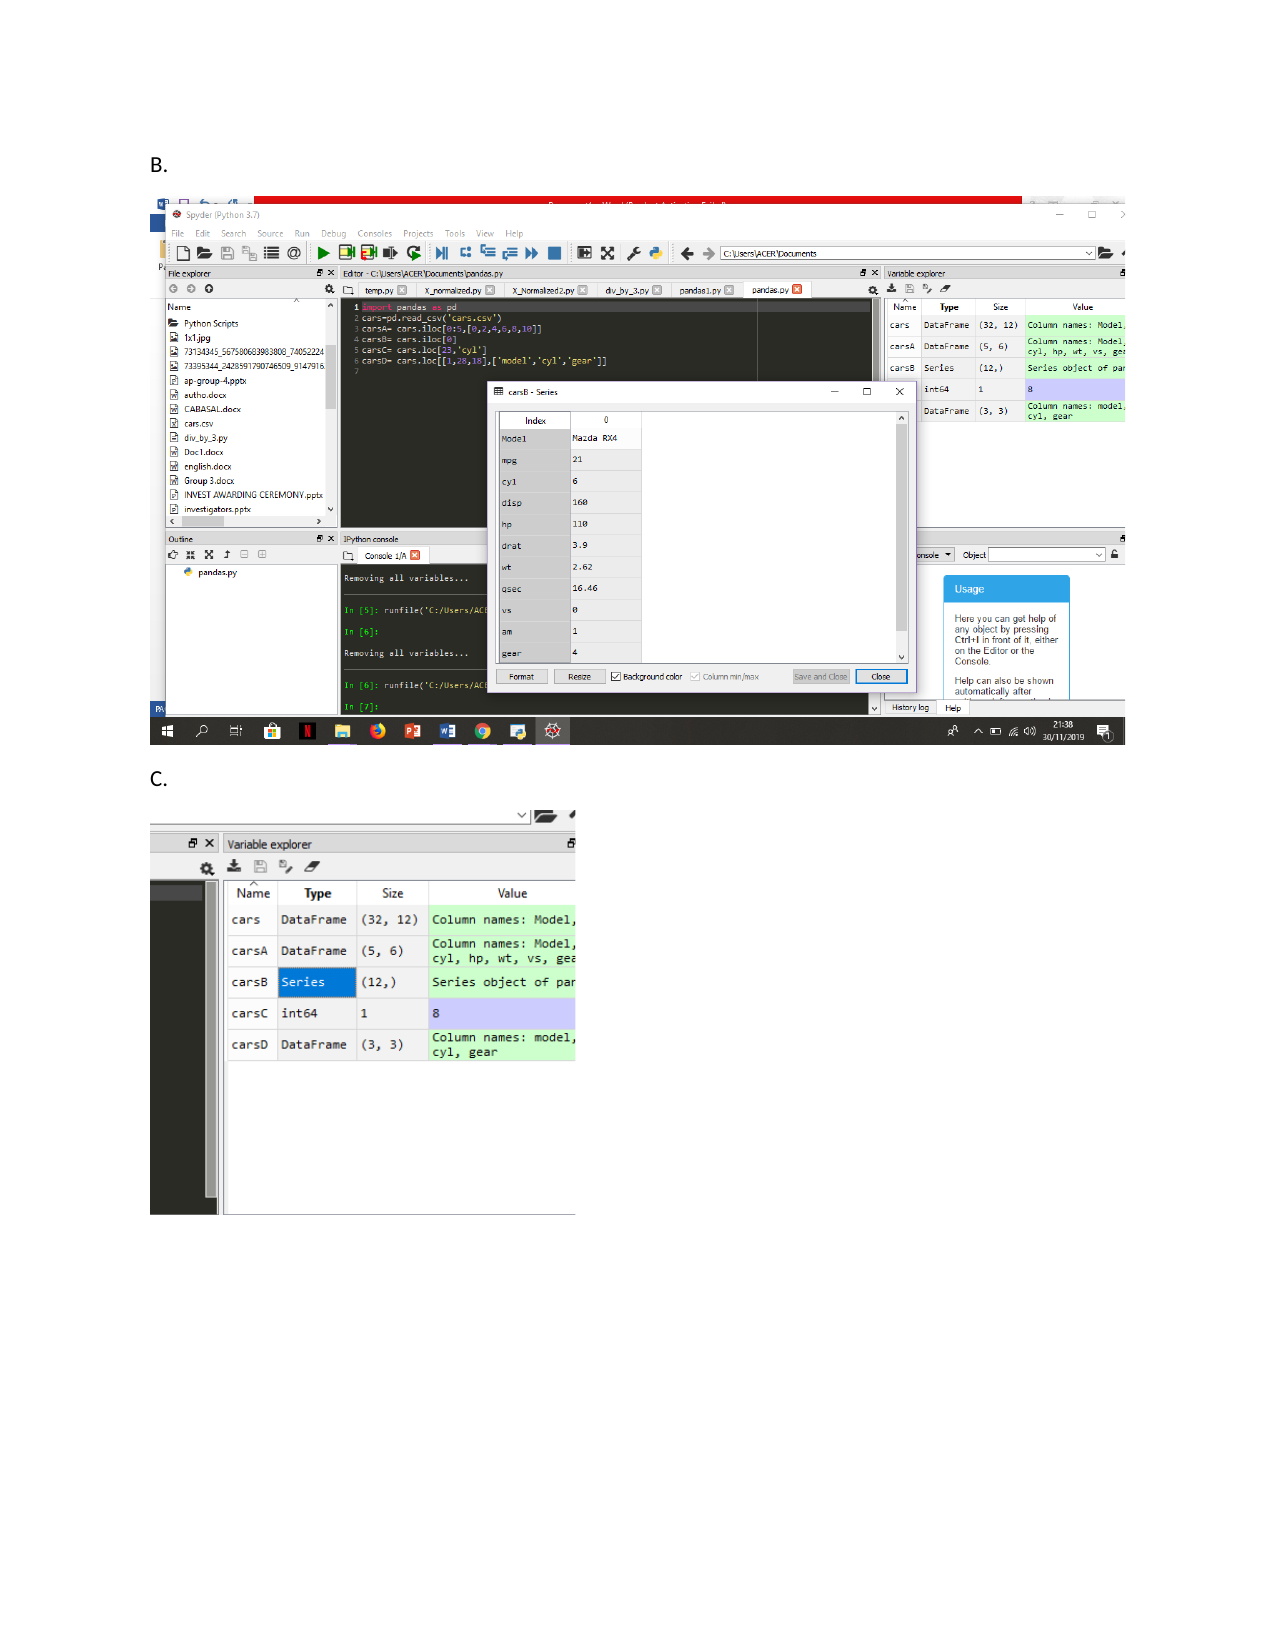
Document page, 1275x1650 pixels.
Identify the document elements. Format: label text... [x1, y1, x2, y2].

picture [150, 810, 576, 1215]
text C. [150, 764, 1125, 792]
text B. [150, 150, 1125, 178]
picture [150, 196, 1125, 745]
